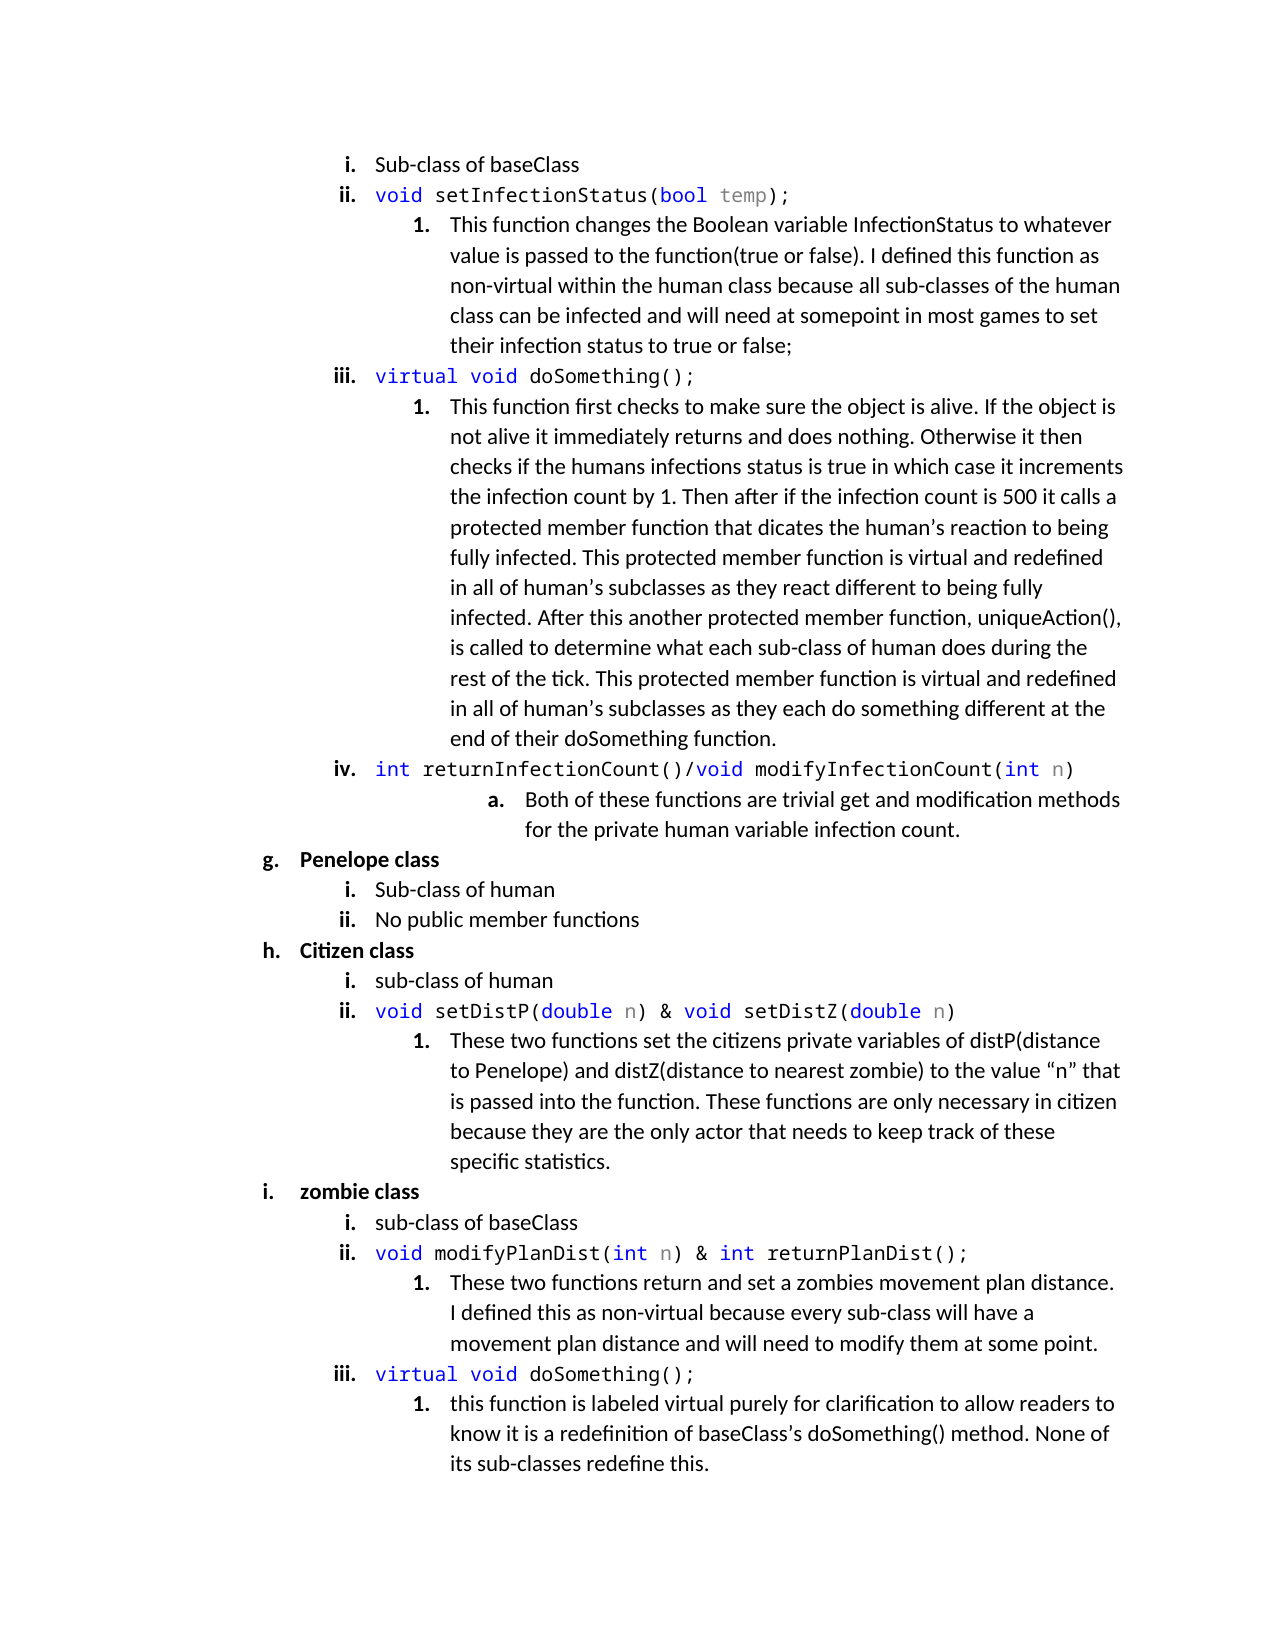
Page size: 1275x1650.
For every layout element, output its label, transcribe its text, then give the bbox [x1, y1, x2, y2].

list this function is labeled virtual purely for clarification to allow readers to know it is a redefinition of baseClass’s doSomething() method. None of its sub-classes redefine this. [412, 1389, 1125, 1478]
list void modifyPlanDist(int n) & int returnPlanDist(); [356, 1238, 1125, 1266]
list virtual void doSomething(); [356, 362, 1125, 390]
list No public member functions [356, 906, 1125, 933]
list void setDistP(double n) & void setDistZ(double n) [356, 996, 1125, 1024]
list Sub-class of human [356, 875, 1125, 903]
list zombie class [262, 1177, 1125, 1206]
list int returnInfectionCount()/void modifyInfectionCount(int n) [356, 754, 1125, 782]
list These two functions set the citizens private variables of distP(distance to Penelope) and distZ(distance to nearest zombie) to the value “n” that is passed into the function. These functions are only necessary in citizen because they are the only actor that needs to keep track of these specific statistics. [412, 1026, 1125, 1175]
list sub-class of baseClass [356, 1208, 1125, 1236]
list Penelope class [262, 845, 1125, 873]
list Sub-class of baseClass [356, 150, 1125, 178]
list virtual void doSomething(); [356, 1359, 1125, 1387]
list This function first checks to make sure the object is alive. If the object is not alive it immediately returns and does nothing. Otherwise it then checks if the humans infections status is true in which case it increments the infection count by 1. Then after if the infection count is 500 it calls a protected member function that dicates the human’s reaction to being fully infected. This protected member function is virtual and redefined in all of human’s subclasses as they react different to being fully infected. After this another protected member function, uniqueAction(), is called to determine what each sub-class of human does during the rest of the tick. This protected member function is virtual and redefined in all of human’s subclasses as they each do something different at the end of their doSomething function. [412, 392, 1125, 752]
list sub-class of human [356, 966, 1125, 994]
list These two functions return and set a zombies movement plan distance. I defined this as non-virtual because every sub-class will have a movement plan distance and will need to modify them at some point. [412, 1268, 1125, 1357]
list This function changes the Boolean variable InfectionStatus to whatever value is passed to the function(true or false). I defined this function as non-virtual within the human class because all sub-classes of the human class can be infected and will need at somepoint in most games to set their infection status to true or false; [412, 211, 1125, 359]
list Both of these functions are trivial get and modification methods for the private human variable infection count. [487, 785, 1125, 843]
list Citizen class [262, 936, 1125, 964]
list void setInfectionStatus(bool temp); [356, 180, 1125, 208]
